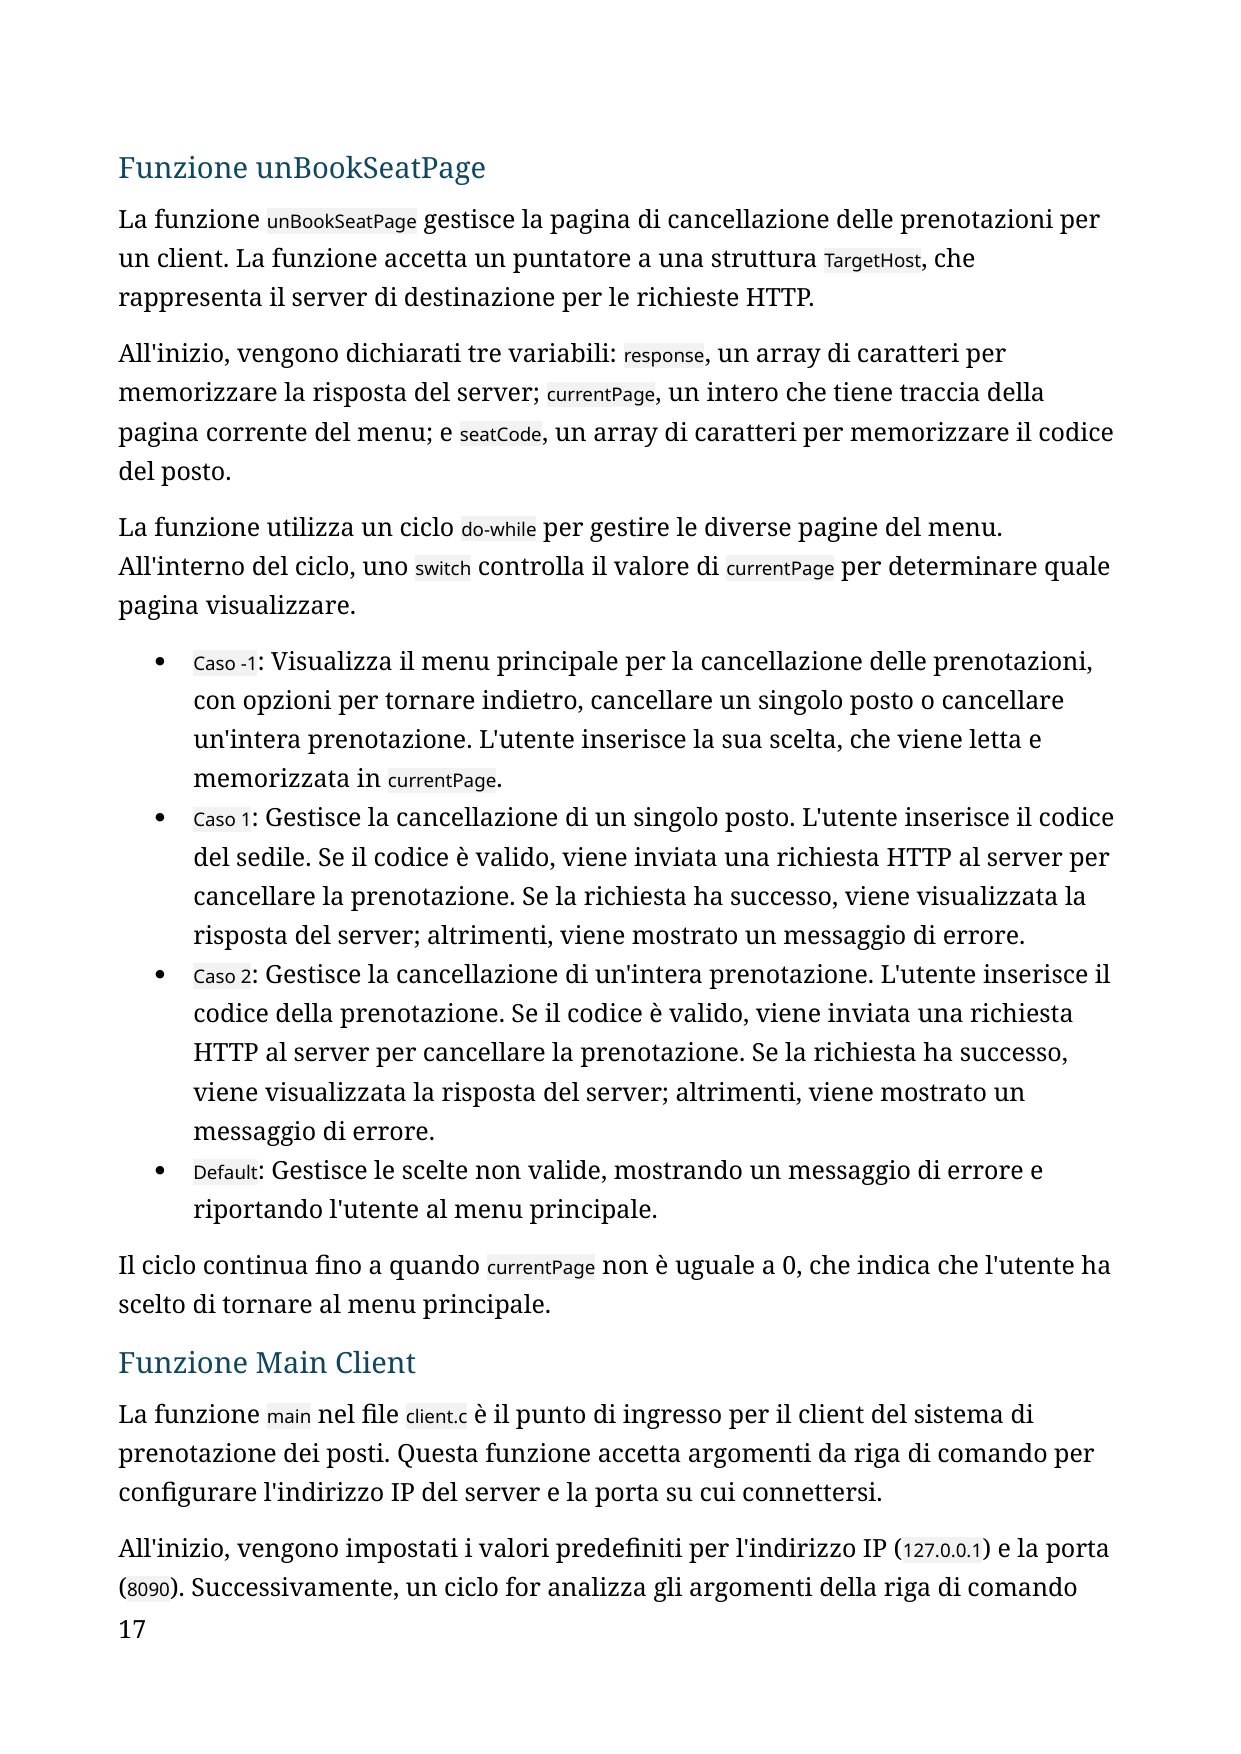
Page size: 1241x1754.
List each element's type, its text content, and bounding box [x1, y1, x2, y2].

list Caso 2: Gestisce la cancellazione di un'intera prenotazione. L'utente inserisce il codice della prenotazione. Se il codice è valido, viene inviata una richiesta HTTP al server per cancellare la prenotazione. Se la richiesta ha successo, viene visualizzata la risposta del server; altrimenti, viene mostrato un messaggio di errore. [156, 957, 1122, 1147]
subtitle Funzione Main Client [118, 1342, 1122, 1382]
list Caso -1: Visualizza il menu principale per la cancellazione delle prenotazioni, con opzioni per tornare indietro, cancellare un singolo posto o cancellare un'intera prenotazione. L'utente inserisce la sua scelta, che viene letta e memorizzata in currentPage. [156, 643, 1122, 795]
text La funzione unBookSeatPage gestisce la pagina di cancellazione delle prenotazioni per un client. La funzione accetta un puntatore a una struttura TargetHost, che rappresenta il server di destinazione per le richieste HTTP. [118, 202, 1122, 314]
text La funzione main nel file client.c è il punto di ingresso per il client del sistema di prenotazione dei posti. Questa funzione accetta argomenti da riga di comando per configurare l'indirizzo IP del server e la porta su cui connettersi. [118, 1396, 1122, 1509]
text La funzione utilizza un ciclo do-while per gestire le diverse pagine del menu. All'interno del ciclo, uno switch controlla il valore di currentPage per determinare quale pagina visualizzare. [118, 509, 1122, 622]
text Il ciclo continua fino a quando currentPage non è uguale a 0, che indica che l'utente ha scelto di tornare al menu principale. [118, 1247, 1122, 1321]
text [118, 1531, 1122, 1604]
text All'inizio, vengono dichiarati tre variabili: response, un array di caratteri per memorizzare la risposta del server; currentPage, un intero che tiene traccia della pagina corrente del menu; e seatCode, un array di caratteri per memorizzare il codice del posto. [118, 336, 1122, 487]
list Default: Gestisce le scelte non valide, mostrando un messaggio di errore e riportando l'utente al menu principale. [156, 1152, 1122, 1226]
subtitle Funzione unBookSeatPage [118, 148, 1122, 187]
list Caso 1: Gestisce la cancellazione di un singolo posto. L'utente inserisce il codice del sedile. Se il codice è valido, viene inviata una richiesta HTTP al server per cancellare la prenotazione. Se la richiesta ha successo, viene visualizzata la risposta del server; altrimenti, viene mostrato un messaggio di errore. [156, 800, 1122, 952]
